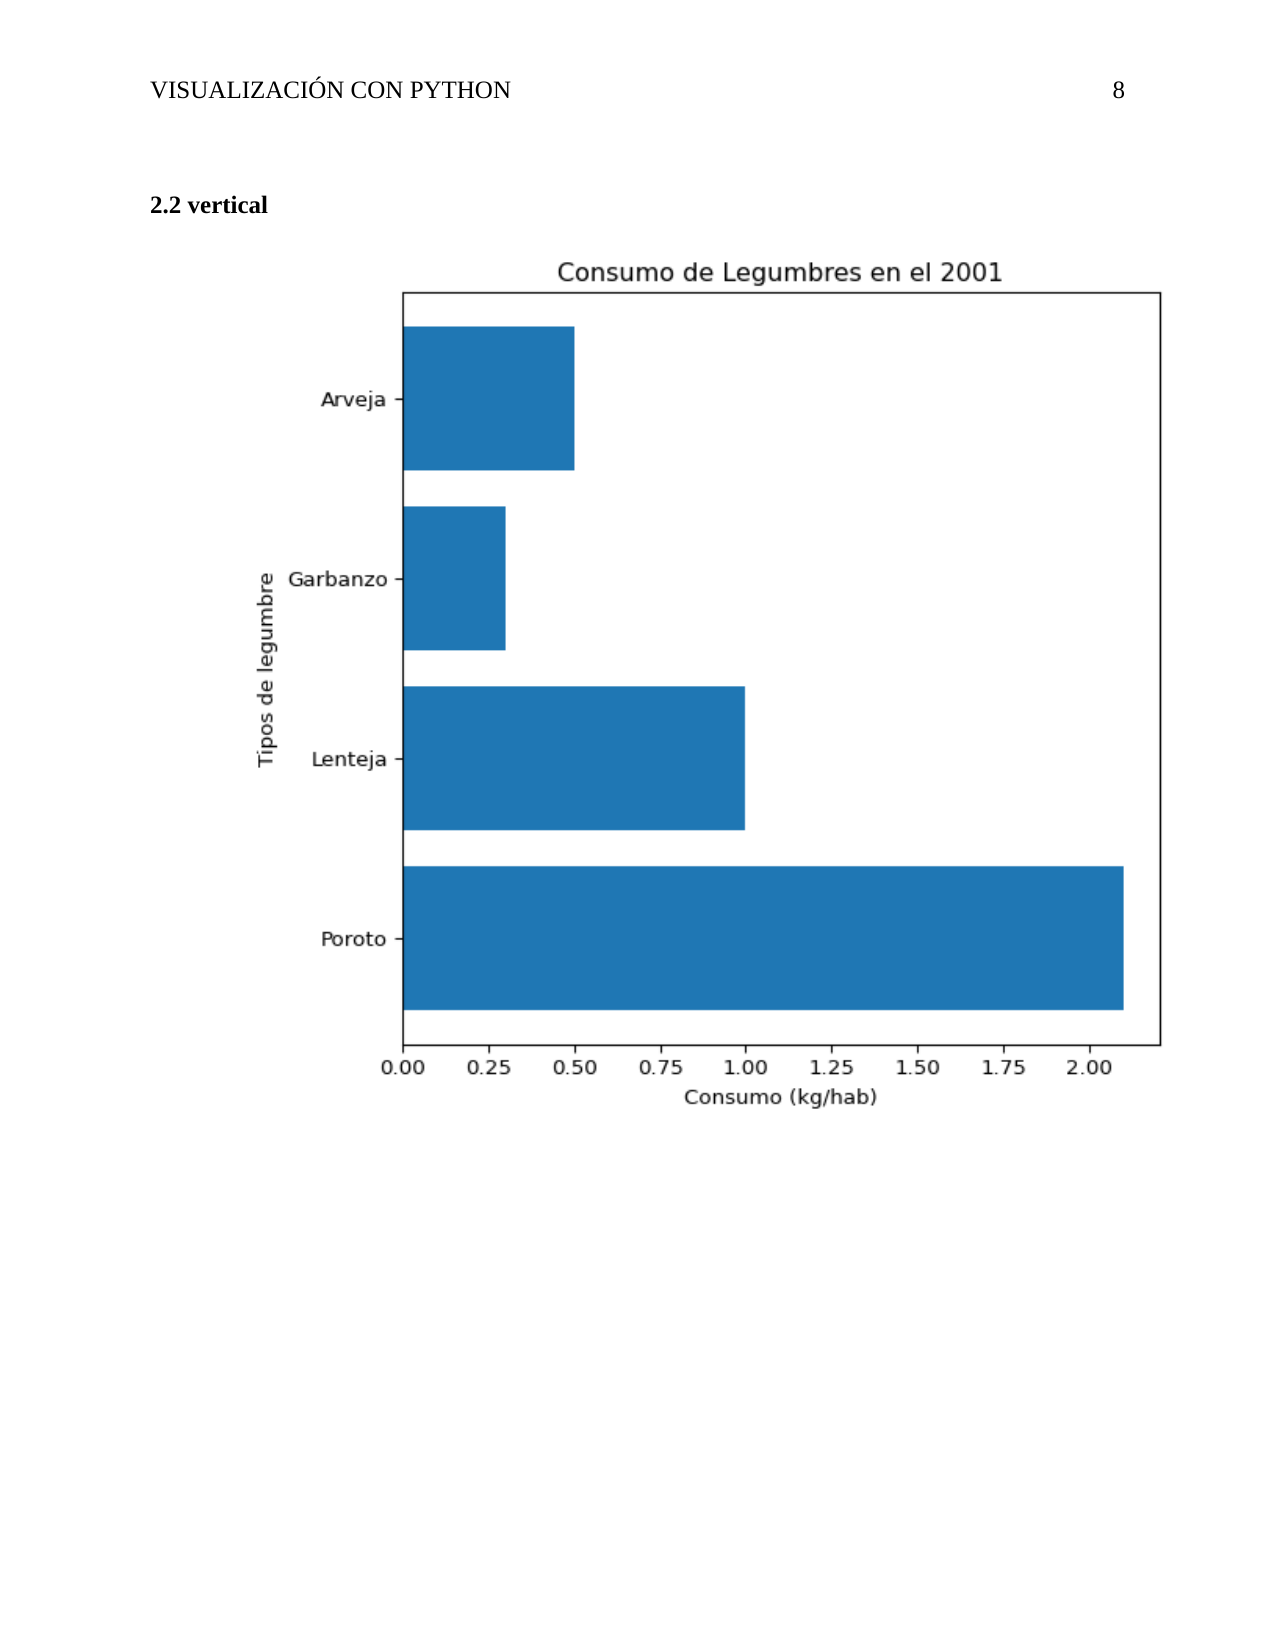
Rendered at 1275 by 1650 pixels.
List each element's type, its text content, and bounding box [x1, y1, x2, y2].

picture [243, 247, 1174, 1123]
subtitle 2.2 vertical [150, 190, 1125, 219]
